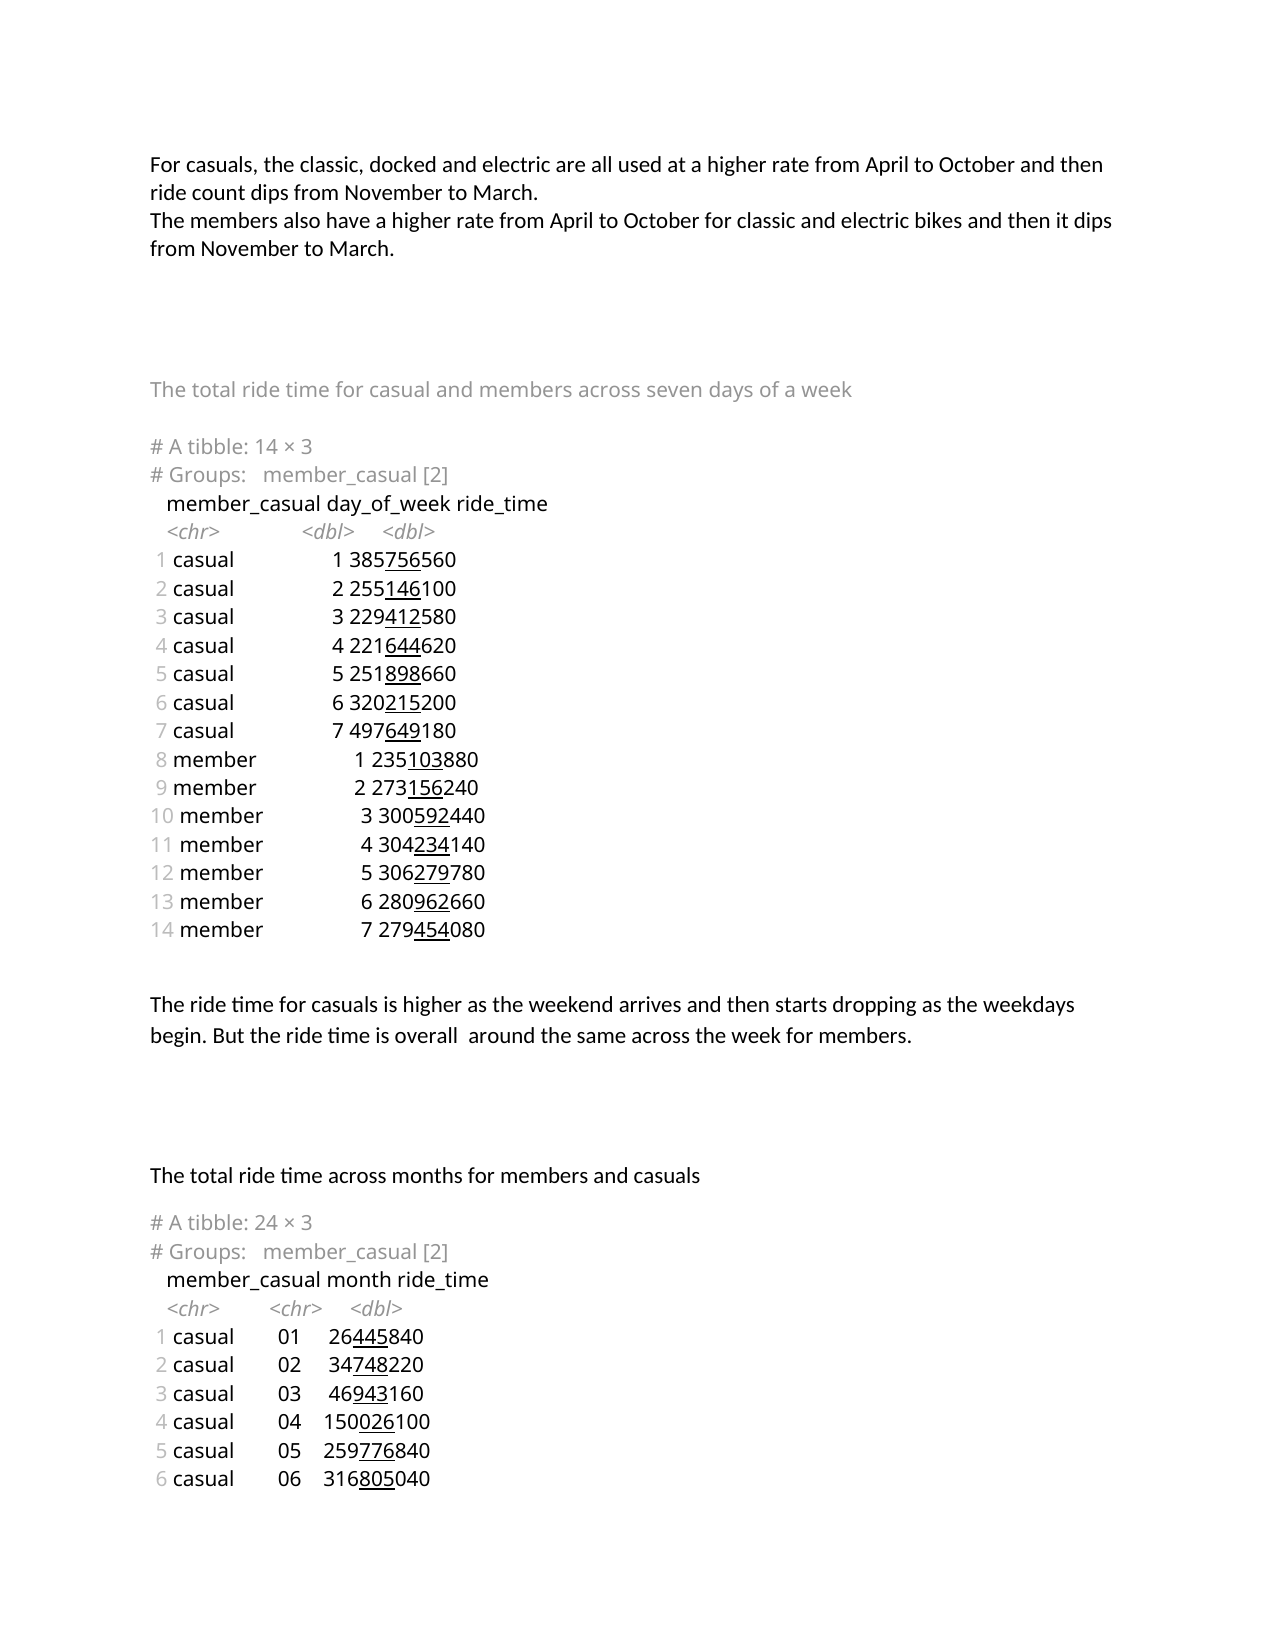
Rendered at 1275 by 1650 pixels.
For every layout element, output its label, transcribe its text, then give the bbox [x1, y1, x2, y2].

text 10 member 3 300592440 [150, 802, 1125, 830]
text # Groups: member_casual [2] [150, 1237, 1125, 1265]
text 6 casual 6 320215200 [150, 688, 1125, 716]
text 7 casual 7 497649180 [150, 716, 1125, 745]
text 9 member 2 273156240 [150, 773, 1125, 802]
text 3 casual 03 46943160 [150, 1379, 1125, 1407]
text member_casual day_of_week ride_time [150, 489, 1125, 517]
text 14 member 7 279454080 [150, 915, 1125, 944]
text 1 casual 1 385756560 [150, 546, 1125, 574]
text The members also have a higher rate from April to October for classic and electric bikes and then it dips from November to March. [150, 206, 1125, 262]
text 4 casual 04 150026100 [150, 1407, 1125, 1436]
text <chr> <chr> <dbl> [150, 1294, 1125, 1322]
text The total ride time for casual and members across seven days of a week [150, 375, 1125, 403]
text 1 casual 01 26445840 [150, 1322, 1125, 1351]
text member_casual month ride_time [150, 1265, 1125, 1294]
text The total ride time across months for members and casuals [150, 1161, 1125, 1189]
text 8 member 1 235103880 [150, 745, 1125, 773]
text 13 member 6 280962660 [150, 887, 1125, 915]
text 11 member 4 304234140 [150, 830, 1125, 858]
text # A tibble: 24 × 3 [150, 1208, 1125, 1237]
text The ride time for casuals is higher as the weekend arrives and then starts dropping as the weekdays begin. But the ride time is overall around the same across the week for members. [150, 991, 1125, 1049]
text For casuals, the classic, docked and electric are all used at a higher rate from April to October and then ride count dips from November to March. [150, 150, 1125, 206]
text # A tibble: 14 × 3 [150, 432, 1125, 460]
text 2 casual 2 255146100 [150, 574, 1125, 602]
text 4 casual 4 221644620 [150, 631, 1125, 659]
text 3 casual 3 229412580 [150, 602, 1125, 631]
text 5 casual 5 251898660 [150, 659, 1125, 688]
text 6 casual 06 316805040 [150, 1464, 1125, 1493]
text 12 member 5 306279780 [150, 858, 1125, 887]
text # Groups: member_casual [2] [150, 460, 1125, 489]
text <chr> <dbl> <dbl> [150, 517, 1125, 546]
text 2 casual 02 34748220 [150, 1351, 1125, 1379]
text 5 casual 05 259776840 [150, 1436, 1125, 1464]
